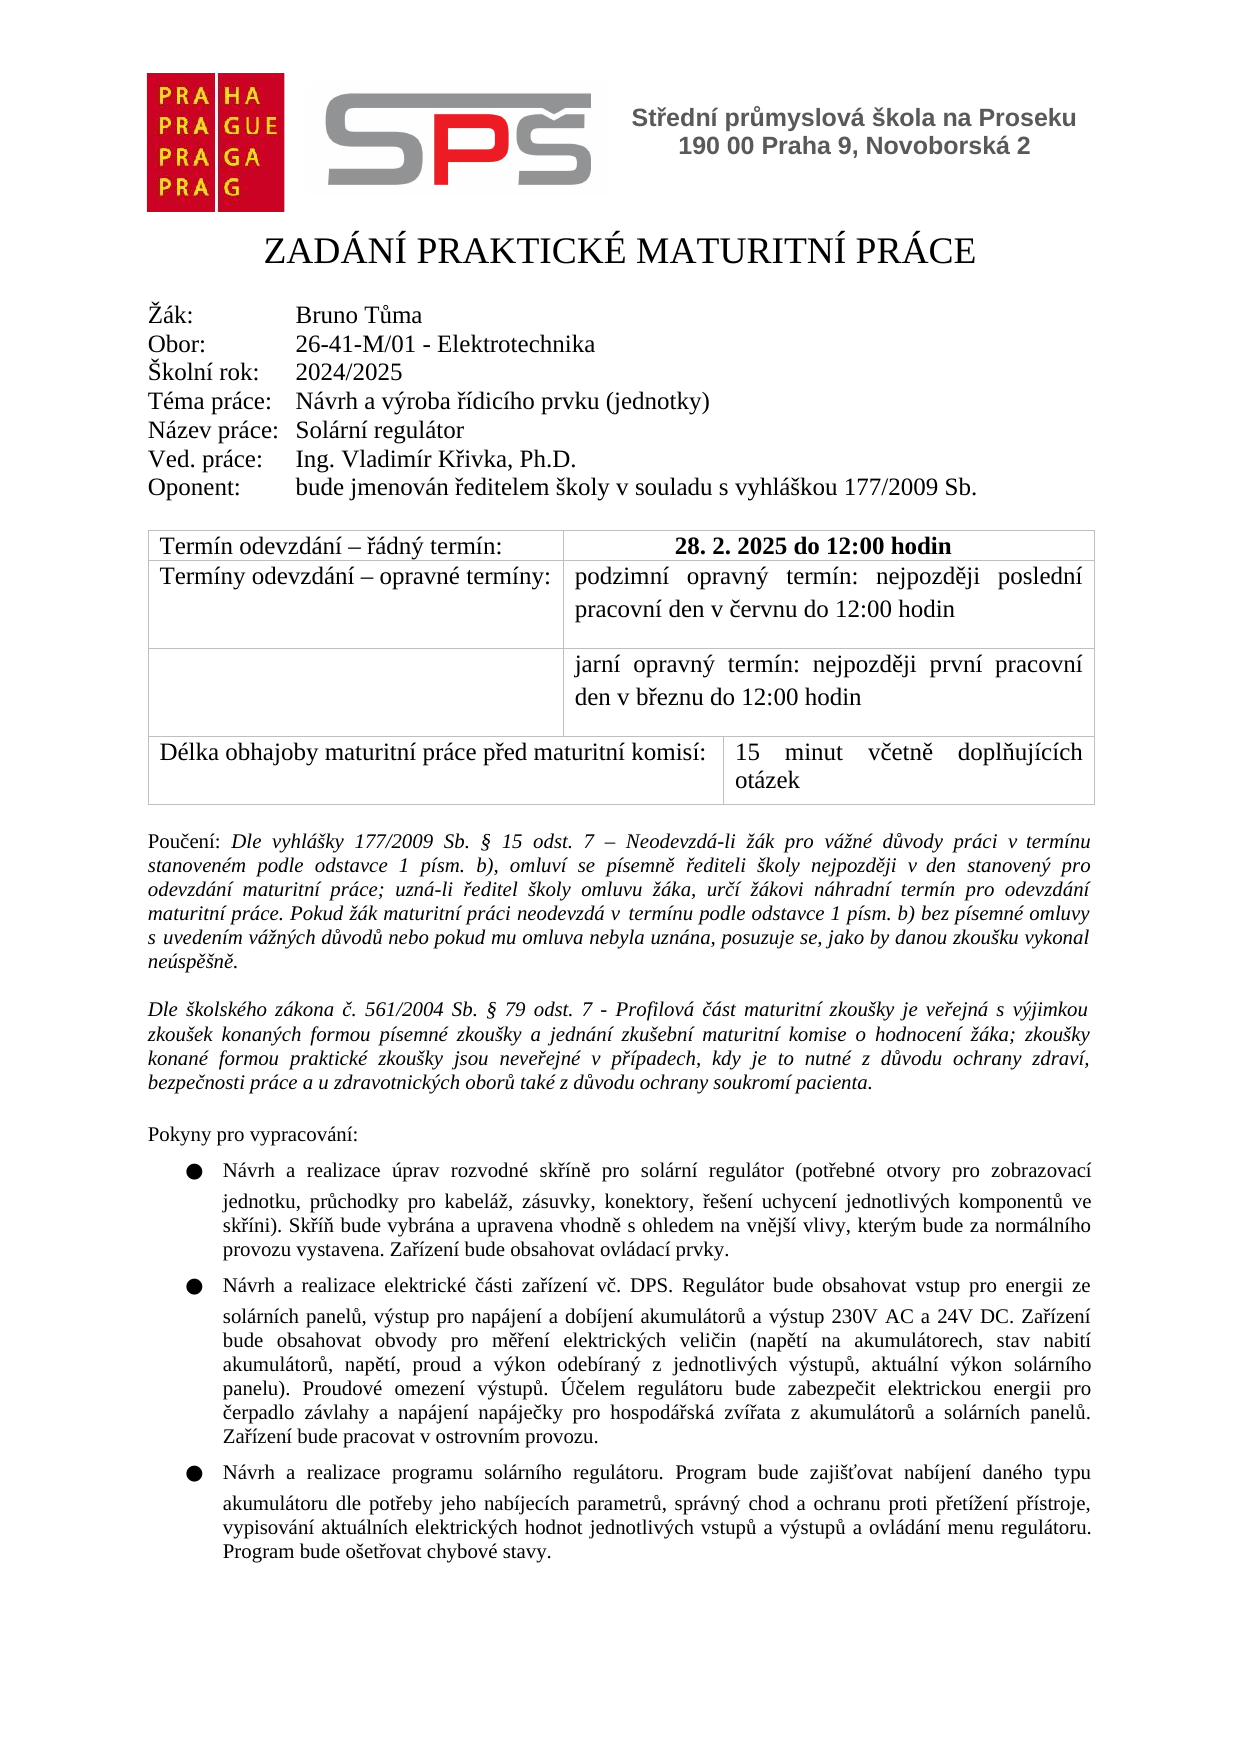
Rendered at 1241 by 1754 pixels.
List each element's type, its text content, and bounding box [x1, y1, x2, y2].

text ZADÁNÍ PRAKTICKÉ MATURITNÍ PRÁCE [148, 228, 1093, 271]
table_header 28. 2. 2025 do 12:00 hodin [564, 531, 1094, 560]
text Pokyny pro vypracování: [148, 1122, 1093, 1146]
text Návrh a realizace úprav rozvodné skříně pro solární regulátor (potřebné otvory pro zobrazovací jednotku, průchodky pro kabeláž, zásuvky, konektory, řešení uchycení jednotlivých komponentů ve skříni). Skříň bude vybrána a upravena vhodně s ohledem na vnější vlivy, kterým bude za normálního provozu vystavena. Zařízení bude obsahovat ovládací prvky. [185, 1146, 1093, 1261]
text Návrh a realizace elektrické části zařízení vč. DPS. Regulátor bude obsahovat vstup pro energii ze solárních panelů, výstup pro napájení a dobíjení akumulátorů a výstup 230V AC a 24V DC. Zařízení bude obsahovat obvody pro měření elektrických veličin (napětí na akumulátorech, stav nabití akumulátorů, napětí, proud a výkon odebíraný z jednotlivých výstupů, aktuální výkon solárního panelu). Proudové omezení výstupů. Účelem regulátoru bude zabezpečit elektrickou energii pro čerpadlo závlahy a napájení napáječky pro hospodářská zvířata z akumulátorů a solárních panelů. Zařízení bude pracovat v ostrovním provozu. [185, 1261, 1093, 1448]
text Téma práce: Návrh a výroba řídicího prvku (jednotky) [148, 386, 1093, 415]
text Školní rok: 2024/2025 [148, 357, 1093, 386]
text Poučení: Dle vyhlášky 177/2009 Sb. § 15 odst. 7 – Neodevzdá-li žák pro vážné důvody práci v termínu stanoveném podle odstavce 1 písm. b), omluví se písemně řediteli školy nejpozději v den stanovený pro odevzdání maturitní práce; uzná-li ředitel školy omluvu žáka, určí žákovi náhradní termín pro odevzdání maturitní práce. Pokud žák maturitní práci neodevzdá v termínu podle odstavce 1 písm. b) bez písemné omluvy s uvedením vážných důvodů nebo pokud mu omluva nebyla uznána, posuzuje se, jako by danou zkoušku vykonal neúspěšně. [148, 829, 1093, 973]
table_cell 15 minut včetně doplňujících otázek [724, 737, 1094, 804]
text Obor: 26-41-M/01 - Elektrotechnika [148, 329, 1093, 357]
text Oponent: bude jmenován ředitelem školy v souladu s vyhláškou 177/2009 Sb. [148, 472, 1093, 501]
table_cell Délka obhajoby maturitní práce před maturitní komisí: [149, 737, 723, 804]
text Dle školského zákona č. 561/2004 Sb. § 79 odst. 7 - Profilová část maturitní zkoušky je veřejná s výjimkou zkoušek konaných formou písemné zkoušky a jednání zkušební maturitní komise o hodnocení žáka; zkoušky konané formou praktické zkoušky jsou neveřejné v případech, kdy je to nutné z důvodu ochrany zdraví, bezpečnosti práce a u zdravotnických oborů také z důvodu ochrany soukromí pacienta. [148, 997, 1093, 1094]
table_cell [149, 649, 563, 736]
text Ved. práce: Ing. Vladimír Křivka, Ph.D. [148, 444, 1093, 472]
text Název práce: Solární regulátor [148, 415, 1093, 444]
text Návrh a realizace programu solárního regulátoru. Program bude zajišťovat nabíjení daného typu akumulátoru dle potřeby jeho nabíjecích parametrů, správný chod a ochranu proti přetížení přístroje, vypisování aktuálních elektrických hodnot jednotlivých vstupů a výstupů a ovládání menu regulátoru. Program bude ošetřovat chybové stavy. [185, 1448, 1093, 1563]
picture [306, 83, 610, 196]
table_cell Termíny odevzdání – opravné termíny: [149, 561, 563, 648]
text Žák: Bruno Tůma [148, 300, 1093, 329]
table_cell jarní opravný termín: nejpozději první pracovní den v březnu do 12:00 hodin [564, 649, 1094, 736]
table_header Termín odevzdání – řádný termín: [149, 531, 563, 560]
table_cell podzimní opravný termín: nejpozději poslední pracovní den v červnu do 12:00 hodin [564, 561, 1094, 648]
picture [146, 73, 285, 212]
